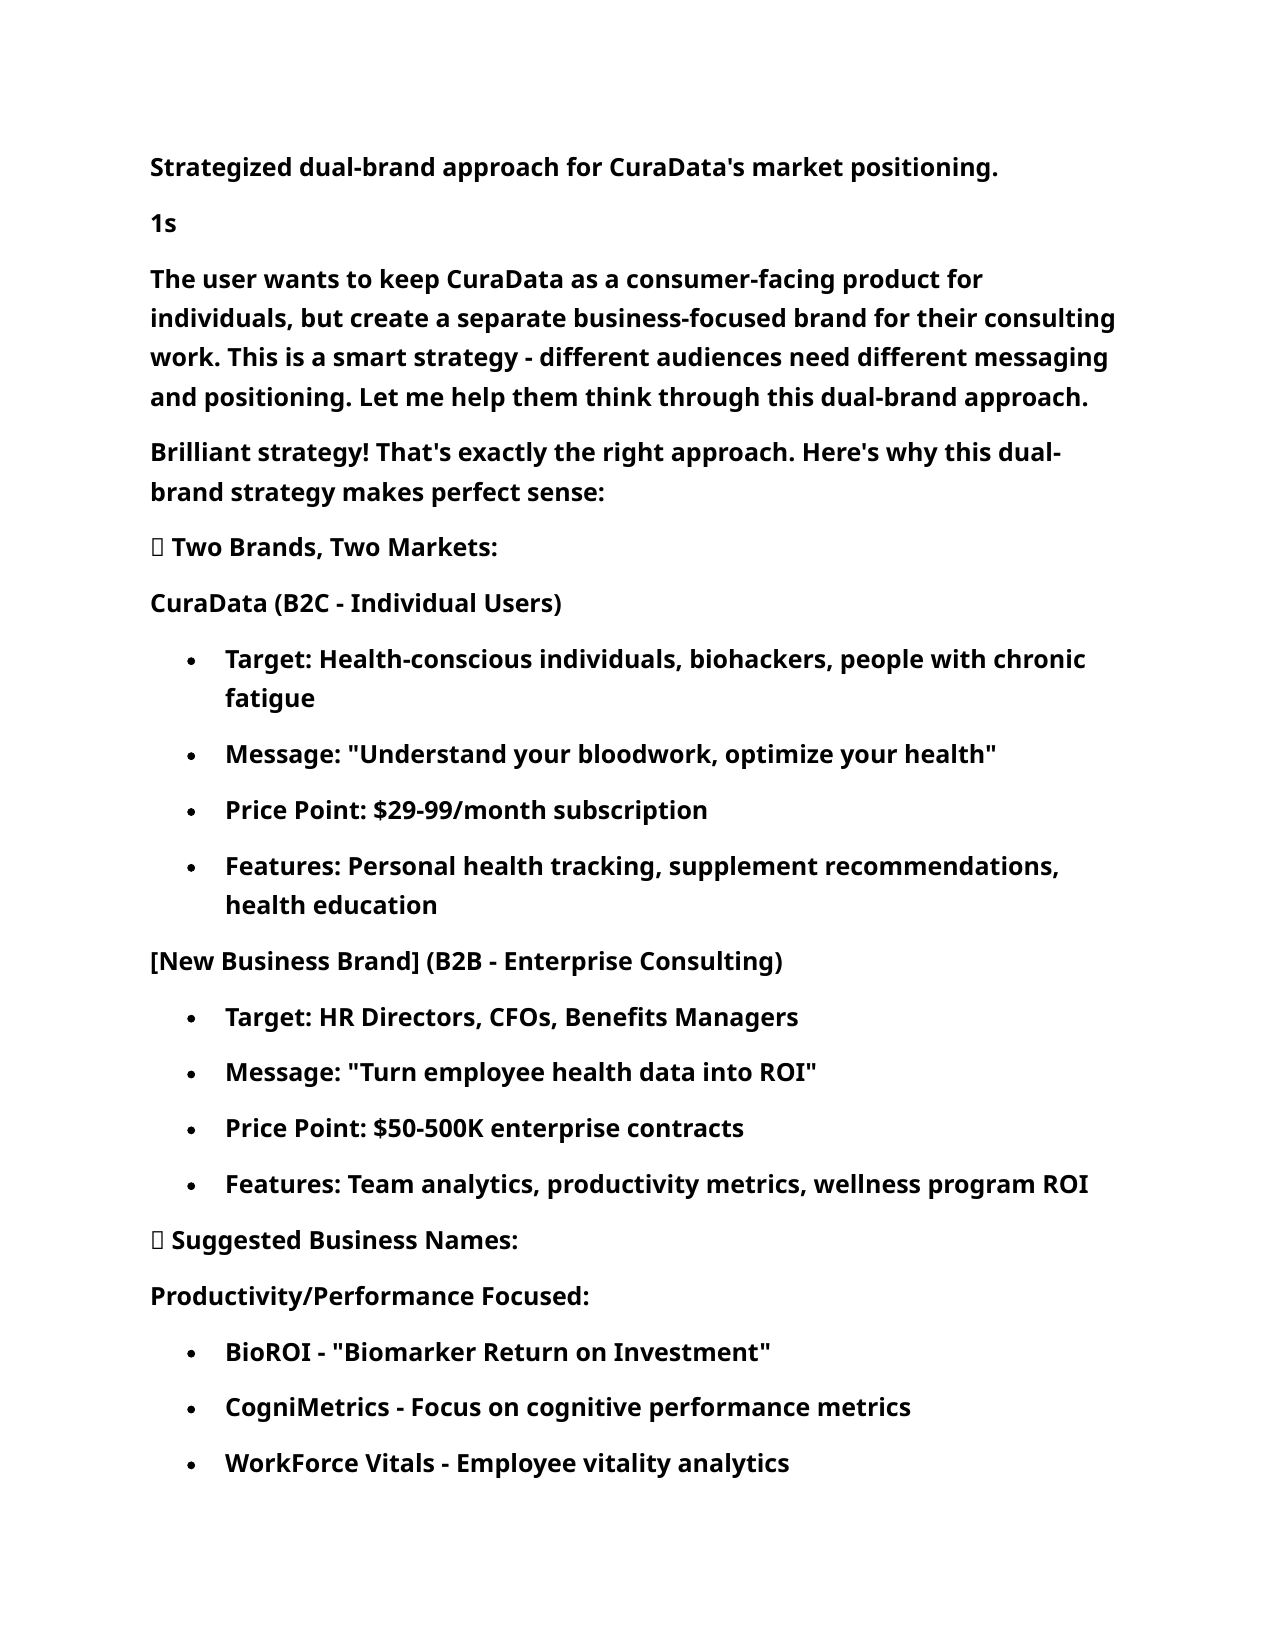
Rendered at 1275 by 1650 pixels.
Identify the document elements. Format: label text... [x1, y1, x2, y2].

list Message: "Understand your bloodwork, optimize your health" [187, 737, 1125, 771]
text 1s [150, 206, 1125, 240]
text 💡 Suggested Business Names: [150, 1222, 1125, 1257]
list BioROI - "Biomarker Return on Investment" [187, 1334, 1125, 1368]
text 🎯 Two Brands, Two Markets: [150, 530, 1125, 564]
list Features: Personal health tracking, supplement recommendations, health education [187, 848, 1125, 922]
list Target: Health-conscious individuals, biohackers, people with chronic fatigue [187, 642, 1125, 715]
text Brilliant strategy! That's exactly the right approach. Here's why this dual-brand strategy makes perfect sense: [150, 435, 1125, 508]
list CogniMetrics - Focus on cognitive performance metrics [187, 1390, 1125, 1424]
list Features: Team analytics, productivity metrics, wellness program ROI [187, 1167, 1125, 1201]
list Price Point: $50-500K enterprise contracts [187, 1111, 1125, 1145]
text Strategized dual-brand approach for CuraData's market positioning. [150, 150, 1125, 184]
list WorkForce Vitals - Employee vitality analytics [187, 1446, 1125, 1480]
list Message: "Turn employee health data into ROI" [187, 1055, 1125, 1089]
text [New Business Brand] (B2B - Enterprise Consulting) [150, 943, 1125, 977]
text Productivity/Performance Focused: [150, 1278, 1125, 1312]
list Price Point: $29-99/month subscription [187, 792, 1125, 827]
text The user wants to keep CuraData as a consumer-facing product for individuals, but create a separate business-focused brand for their consulting work. This is a smart strategy - different audiences need different messaging and positioning. Let me help them think through this dual-brand approach. [150, 262, 1125, 413]
text CuraData (B2C - Individual Users) [150, 586, 1125, 620]
list Target: HR Directors, CFOs, Benefits Managers [187, 999, 1125, 1033]
